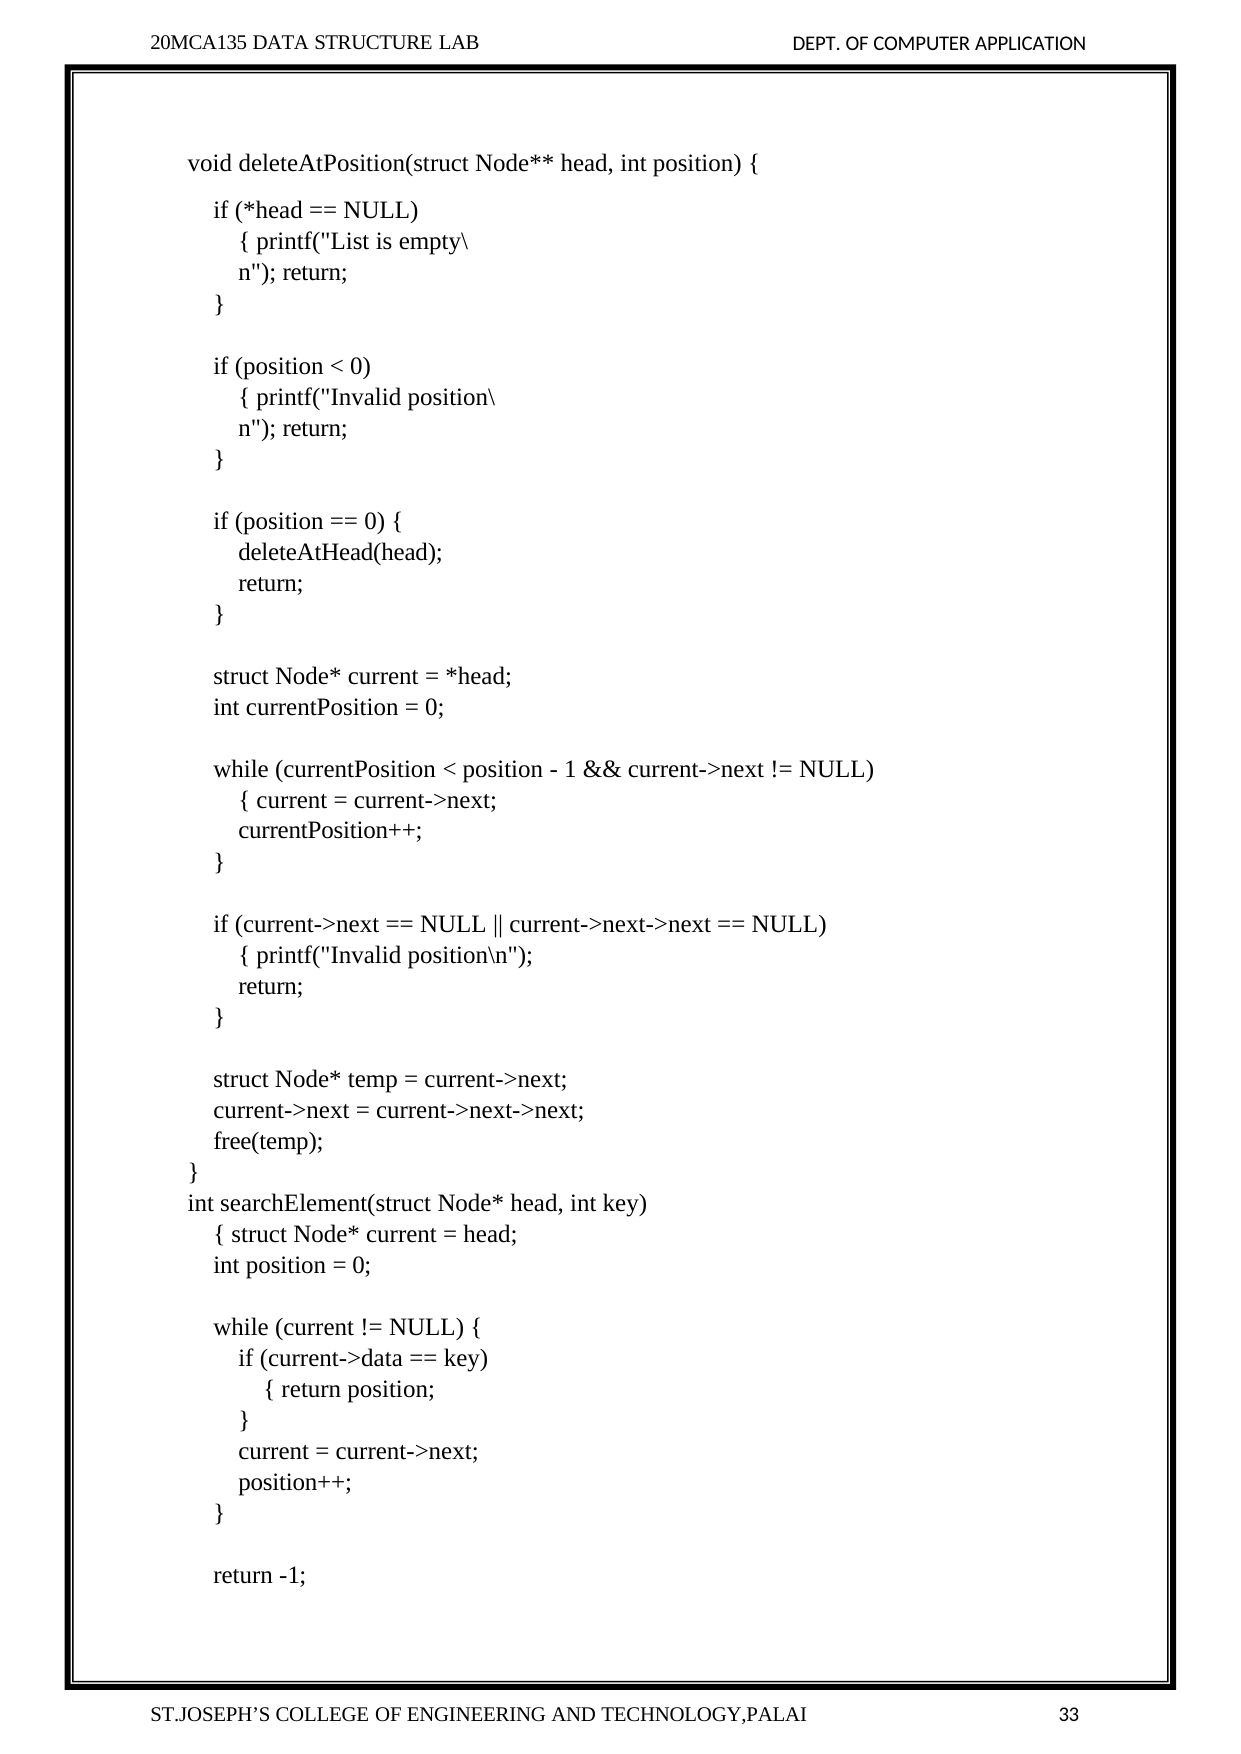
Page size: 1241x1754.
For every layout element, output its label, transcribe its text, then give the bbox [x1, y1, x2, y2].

text } [238, 1405, 1103, 1434]
text return -1; [213, 1560, 1103, 1589]
text return; [238, 972, 1103, 1000]
text int searchElement(struct Node* head, int key) { struct Node* current = head; [187, 1188, 714, 1248]
text } [213, 444, 1103, 473]
text } [213, 599, 1103, 628]
text int position = 0; [213, 1250, 1103, 1279]
text current = current->next; position++; [238, 1436, 483, 1496]
text if (position < 0) { printf("Invalid position\n"); return; [213, 351, 515, 442]
text } [213, 1498, 1103, 1527]
text while (currentPosition < position - 1 && current->next != NULL) { current = current->next; [213, 754, 926, 814]
text if (position == 0) { deleteAtHead(head); return; [213, 506, 483, 597]
text if (current->data == key) { return position; [238, 1343, 515, 1403]
text void deleteAtPosition(struct Node** head, int position) { [187, 148, 1103, 177]
text currentPosition++; [238, 816, 1103, 845]
text struct Node* temp = current->next; current->next = current->next->next; free(temp); [213, 1064, 584, 1155]
text } [213, 1002, 1103, 1031]
text if (*head == NULL) { printf("List is empty\n"); return; [213, 195, 495, 286]
text struct Node* current = *head; int currentPosition = 0; [213, 661, 515, 721]
text while (current != NULL) { [213, 1312, 1103, 1341]
text } [213, 847, 1103, 876]
text if (current->next == NULL || current->next->next == NULL) { printf("Invalid position\n"); [213, 909, 891, 969]
text } [187, 1157, 1103, 1186]
text } [213, 289, 1103, 318]
